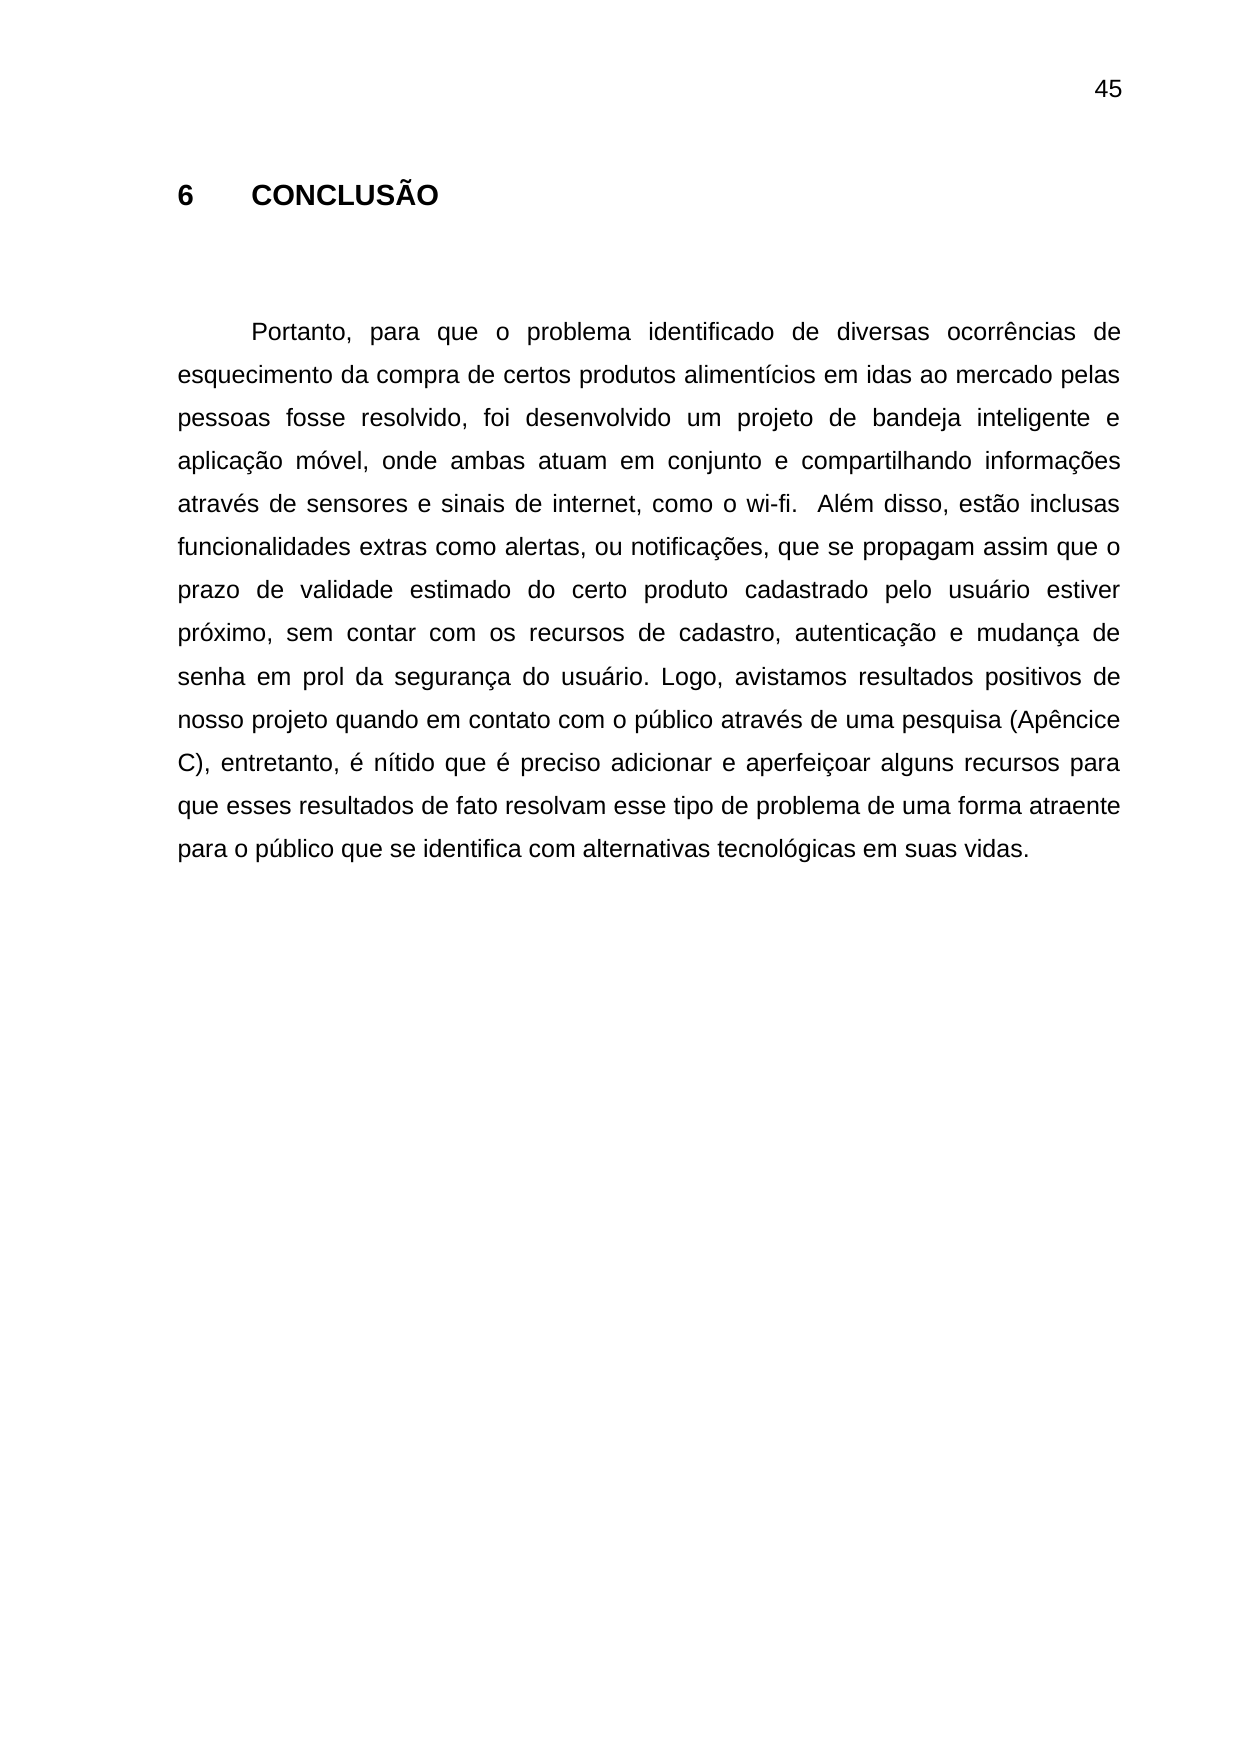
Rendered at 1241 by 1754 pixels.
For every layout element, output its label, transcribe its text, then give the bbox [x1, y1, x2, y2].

subtitle Conclusão [177, 178, 1122, 211]
text Portanto, para que o problema identificado de diversas ocorrências de esquecimento da compra de certos produtos alimentícios em idas ao mercado pelas pessoas fosse resolvido, foi desenvolvido um projeto de bandeja inteligente e aplicação móvel, onde ambas atuam em conjunto e compartilhando informações através de sensores e sinais de internet, como o wi-fi. Além disso, estão inclusas funcionalidades extras como alertas, ou notificações, que se propagam assim que o prazo de validade estimado do certo produto cadastrado pelo usuário estiver próximo, sem contar com os recursos de cadastro, autenticação e mudança de senha em prol da segurança do usuário. Logo, avistamos resultados positivos de nosso projeto quando em contato com o público através de uma pesquisa (Apêncice C), entretanto, é nítido que é preciso adicionar e aperfeiçoar alguns recursos para que esses resultados de fato resolvam esse tipo de problema de uma forma atraente para o público que se identifica com alternativas tecnológicas em suas vidas. [177, 317, 1122, 863]
